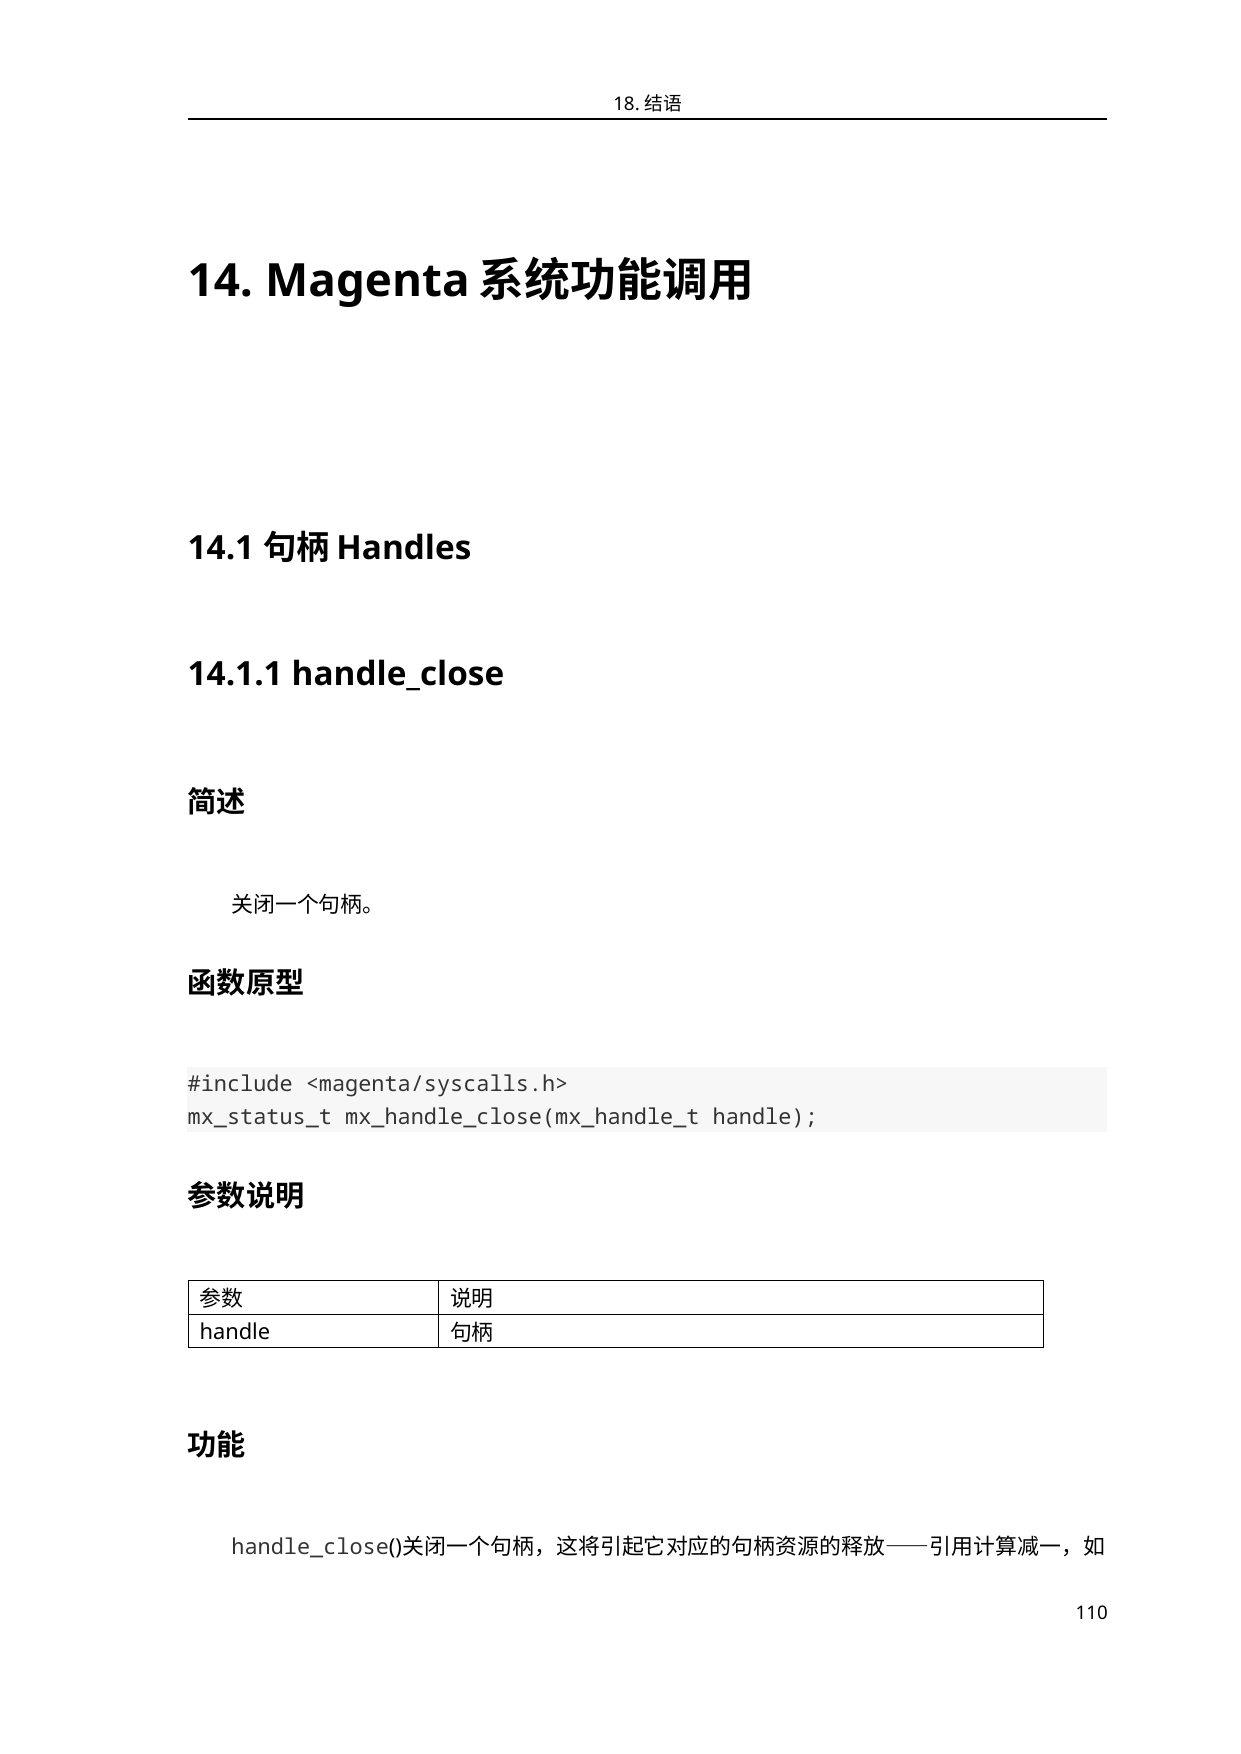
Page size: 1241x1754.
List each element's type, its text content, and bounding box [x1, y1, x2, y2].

subtitle 参数说明 [187, 1161, 1107, 1226]
subtitle 简述 [187, 768, 1107, 833]
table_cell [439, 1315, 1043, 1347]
subtitle handle_close [187, 640, 1107, 705]
subtitle 功能 [187, 1410, 1107, 1475]
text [187, 1529, 1107, 1561]
text #include <magenta/syscalls.h> [187, 1067, 1107, 1099]
subtitle Magenta系统功能调用 [187, 228, 1107, 325]
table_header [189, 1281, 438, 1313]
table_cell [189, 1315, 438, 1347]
subtitle 函数原型 [187, 948, 1107, 1013]
text 关闭一个句柄。 [187, 886, 1107, 919]
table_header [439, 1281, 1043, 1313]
subtitle 句柄Handles [187, 513, 1107, 578]
text mx_status_t mx_handle_close(mx_handle_t handle); [187, 1099, 1107, 1132]
